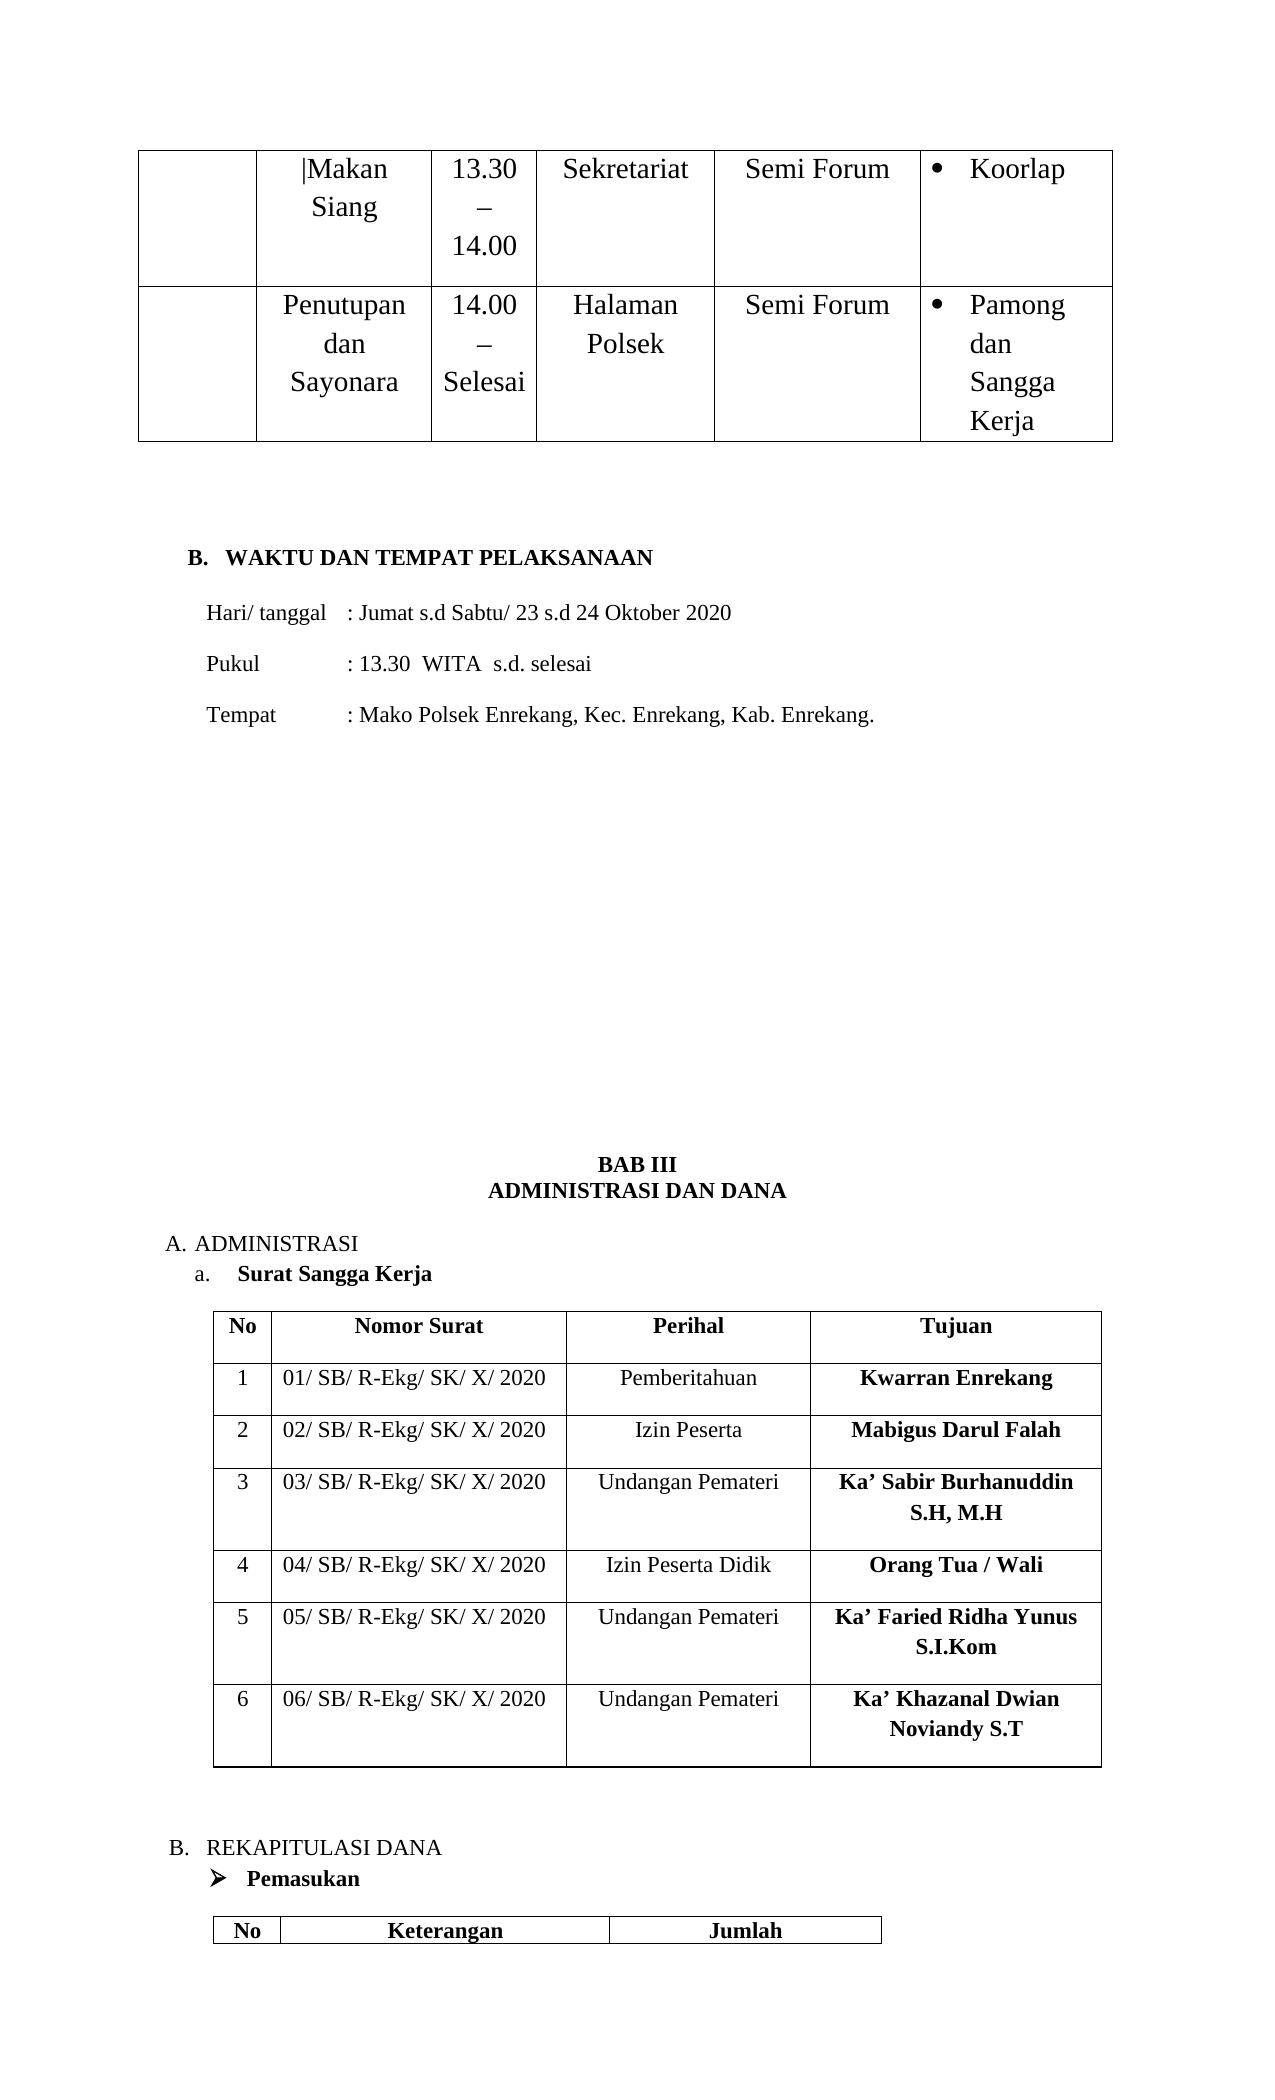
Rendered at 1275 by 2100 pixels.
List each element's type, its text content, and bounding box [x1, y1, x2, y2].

list WAKTU DAN TEMPAT PELAKSANAAN [187, 544, 1125, 570]
list REKAPITULASI DANA [169, 1834, 1125, 1861]
table_cell 02/ SB/ R-Ekg/ SK/ X/ 2020 [272, 1416, 566, 1467]
table_cell 04/ SB/ R-Ekg/ SK/ X/ 2020 [272, 1551, 566, 1602]
table_cell Sekretariat [537, 151, 714, 286]
text Tempat : Mako Polsek Enrekang, Kec. Enrekang, Kab. Enrekang. [206, 702, 1125, 728]
table_cell Semi Forum [715, 287, 920, 441]
table_cell 13.30 – 14.00 [432, 151, 536, 286]
table_cell Penutupan dan Sayonara [257, 287, 431, 441]
table_cell 2 [214, 1416, 271, 1467]
table_header Tujuan [811, 1312, 1101, 1363]
table_header Nomor Surat [272, 1312, 566, 1363]
table_cell Mabigus Darul Falah [811, 1416, 1101, 1467]
text Hari/ tanggal : Jumat s.d Sabtu/ 23 s.d 24 Oktober 2020 [206, 599, 1125, 625]
table_cell |Makan Siang [257, 151, 431, 286]
table_cell 4 [214, 1551, 271, 1602]
table_cell Koorlap [921, 151, 1112, 286]
table_cell Pemberitahuan [567, 1364, 810, 1415]
table_cell [139, 151, 256, 286]
text BAB III [150, 1151, 1125, 1177]
table_cell Semi Forum [715, 151, 920, 286]
list Pemasukan [209, 1865, 1125, 1891]
table_cell Ka’ Khazanal Dwian Noviandy S.T [811, 1685, 1101, 1766]
table_cell Ka’ Faried Ridha Yunus S.I.Kom [811, 1603, 1101, 1684]
table_header Perihal [567, 1312, 810, 1363]
table_cell 14.00 – Selesai [432, 287, 536, 441]
table_header Keterangan [281, 1917, 609, 1943]
table_cell Izin Peserta [567, 1416, 810, 1467]
list ADMINISTRASI [165, 1230, 1125, 1256]
list Surat Sangga Kerja [194, 1260, 1125, 1286]
table_cell Izin Peserta Didik [567, 1551, 810, 1602]
text Pukul : 13.30 WITA s.d. selesai [206, 650, 1125, 677]
table_cell Undangan Pemateri [567, 1603, 810, 1684]
table_cell 6 [214, 1685, 271, 1766]
table_cell Halaman Polsek [537, 287, 714, 441]
text ADMINISTRASI DAN DANA [150, 1177, 1125, 1203]
table_cell Pamong dan Sangga Kerja [921, 287, 1112, 441]
table_cell 05/ SB/ R-Ekg/ SK/ X/ 2020 [272, 1603, 566, 1684]
table_cell 06/ SB/ R-Ekg/ SK/ X/ 2020 [272, 1685, 566, 1766]
table_cell Ka’ Sabir Burhanuddin S.H, M.H [811, 1469, 1101, 1550]
table_cell 01/ SB/ R-Ekg/ SK/ X/ 2020 [272, 1364, 566, 1415]
table_cell 1 [214, 1364, 271, 1415]
table_header No [214, 1917, 280, 1943]
table_cell 03/ SB/ R-Ekg/ SK/ X/ 2020 [272, 1469, 566, 1550]
table_cell Undangan Pemateri [567, 1469, 810, 1550]
table_cell [139, 287, 256, 441]
table_header Jumlah [610, 1917, 881, 1943]
table_header No [214, 1312, 271, 1363]
table_cell 3 [214, 1469, 271, 1550]
table_cell Undangan Pemateri [567, 1685, 810, 1766]
table_cell Kwarran Enrekang [811, 1364, 1101, 1415]
table_cell 5 [214, 1603, 271, 1684]
table_cell Orang Tua / Wali [811, 1551, 1101, 1602]
